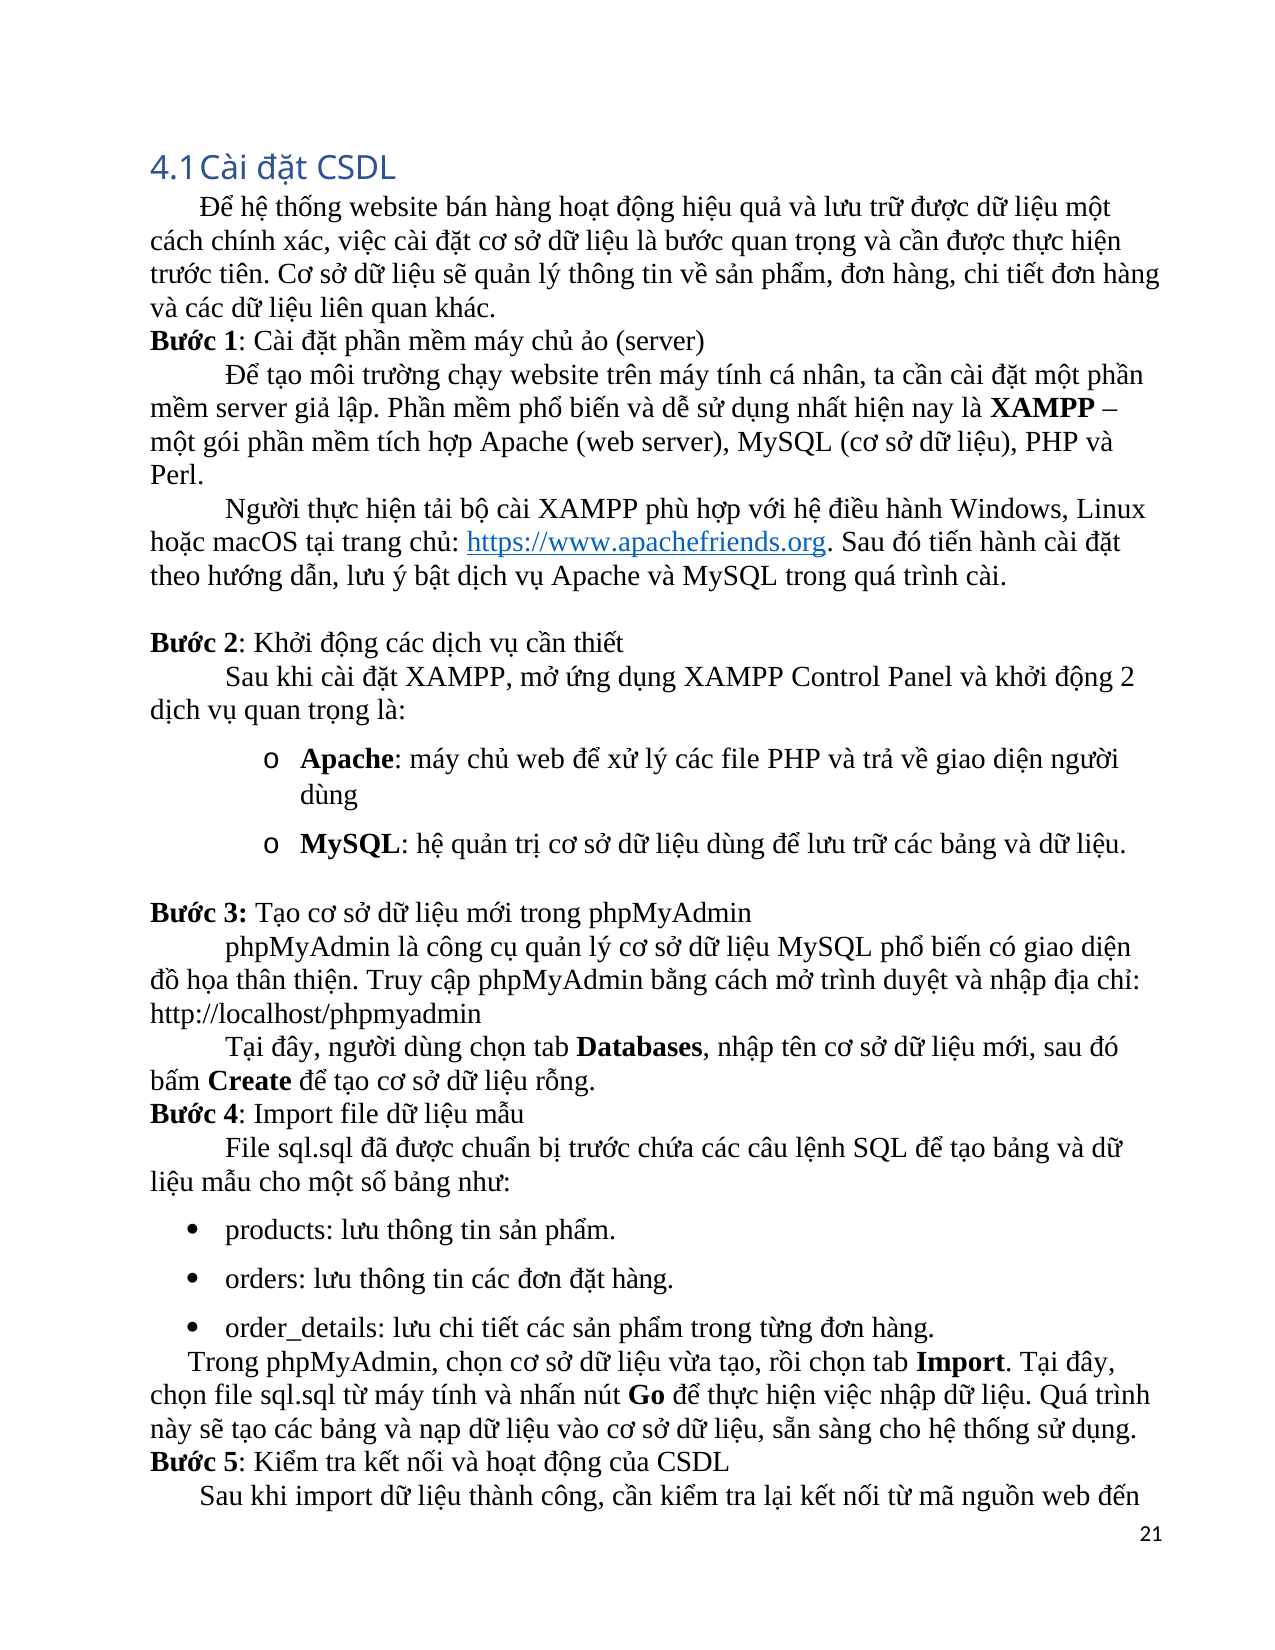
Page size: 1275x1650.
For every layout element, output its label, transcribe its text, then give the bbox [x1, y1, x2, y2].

text Bước 2: Khởi động các dịch vụ cần thiết [150, 625, 1162, 659]
text Bước 1: Cài đặt phần mềm máy chủ ảo (server) [150, 323, 1162, 357]
list orders: lưu thông tin các đơn đặt hàng. [187, 1261, 1162, 1295]
text Bước 3: Tạo cơ sở dữ liệu mới trong phpMyAdmin [150, 895, 1162, 929]
text Để tạo môi trường chạy website trên máy tính cá nhân, ta cần cài đặt một phần mềm server giả lập. Phần mềm phổ biến và dễ sử dụng nhất hiện nay là XAMPP – một gói phần mềm tích hợp Apache (web server), MySQL (cơ sở dữ liệu), PHP và Perl. [150, 357, 1162, 491]
text Tại đây, người dùng chọn tab Databases, nhập tên cơ sở dữ liệu mới, sau đó bấm Create để tạo cơ sở dữ liệu rỗng. [150, 1029, 1162, 1097]
text File sql.sql đã được chuẩn bị trước chứa các câu lệnh SQL để tạo bảng và dữ liệu mẫu cho một số bảng như: [150, 1130, 1162, 1197]
text phpMyAdmin là công cụ quản lý cơ sở dữ liệu MySQL phổ biến có giao diện đồ họa thân thiện. Truy cập phpMyAdmin bằng cách mở trình duyệt và nhập địa chỉ: [150, 929, 1162, 996]
text Bước 4: Import file dữ liệu mẫu [150, 1097, 1162, 1130]
subtitle Cài đặt CSDL [150, 144, 1162, 189]
list MySQL: hệ quản trị cơ sở dữ liệu dùng để lưu trữ các bảng và dữ liệu. [262, 826, 1162, 862]
text Người thực hiện tải bộ cài XAMPP phù hợp với hệ điều hành Windows, Linux hoặc macOS tại trang chủ: https://www.apachefriends.org. Sau đó tiến hành cài đặt theo hướng dẫn, lưu ý bật dịch vụ Apache và MySQL trong quá trình cài. [150, 491, 1162, 592]
text Để hệ thống website bán hàng hoạt động hiệu quả và lưu trữ được dữ liệu một cách chính xác, việc cài đặt cơ sở dữ liệu là bước quan trọng và cần được thực hiện trước tiên. Cơ sở dữ liệu sẽ quản lý thông tin về sản phẩm, đơn hàng, chi tiết đơn hàng và các dữ liệu liên quan khác. [150, 189, 1162, 323]
list order_details: lưu chi tiết các sản phẩm trong từng đơn hàng. [187, 1310, 1162, 1344]
text Bước 5: Kiểm tra kết nối và hoạt động của CSDL [150, 1444, 1162, 1478]
text Sau khi cài đặt XAMPP, mở ứng dụng XAMPP Control Panel và khởi động 2 dịch vụ quan trọng là: [150, 659, 1162, 726]
text http://localhost/phpmyadmin [150, 996, 1162, 1029]
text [150, 1478, 1162, 1512]
text Trong phpMyAdmin, chọn cơ sở dữ liệu vừa tạo, rồi chọn tab Import. Tại đây, chọn file sql.sql từ máy tính và nhấn nút Go để thực hiện việc nhập dữ liệu. Quá trình này sẽ tạo các bảng và nạp dữ liệu vào cơ sở dữ liệu, sẵn sàng cho hệ thống sử dụng. [150, 1344, 1162, 1444]
list products: lưu thông tin sản phẩm. [187, 1212, 1162, 1246]
list Apache: máy chủ web để xử lý các file PHP và trả về giao diện người dùng [262, 741, 1162, 811]
